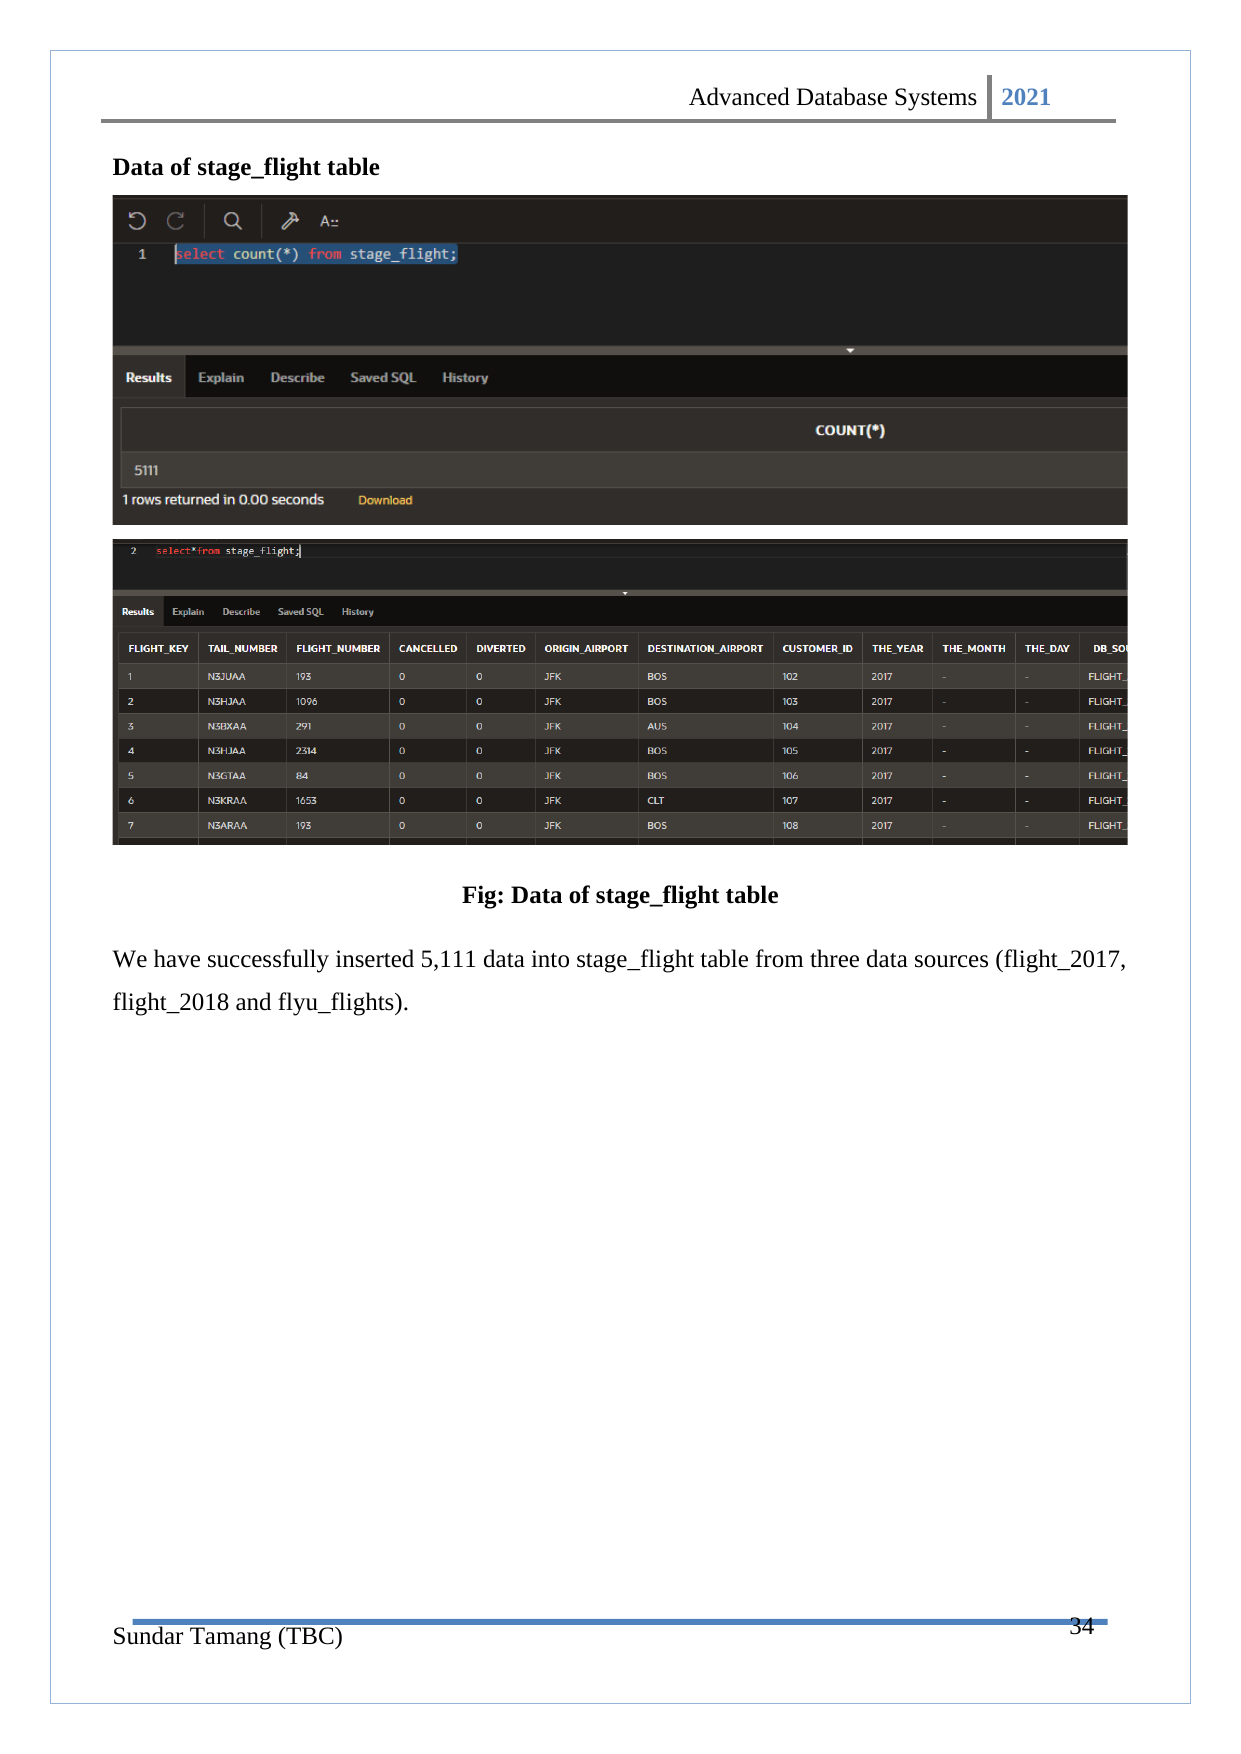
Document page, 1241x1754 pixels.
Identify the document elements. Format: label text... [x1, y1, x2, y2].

picture [112, 195, 1128, 525]
picture [112, 539, 1128, 845]
text Fig: Data of stage_flight table [112, 880, 1128, 909]
subtitle Data of stage_flight table [112, 152, 1128, 181]
text We have successfully inserted 5,111 data into stage_flight table from three data sources (flight_2017, flight_2018 and flyu_flights). [112, 944, 1128, 1016]
